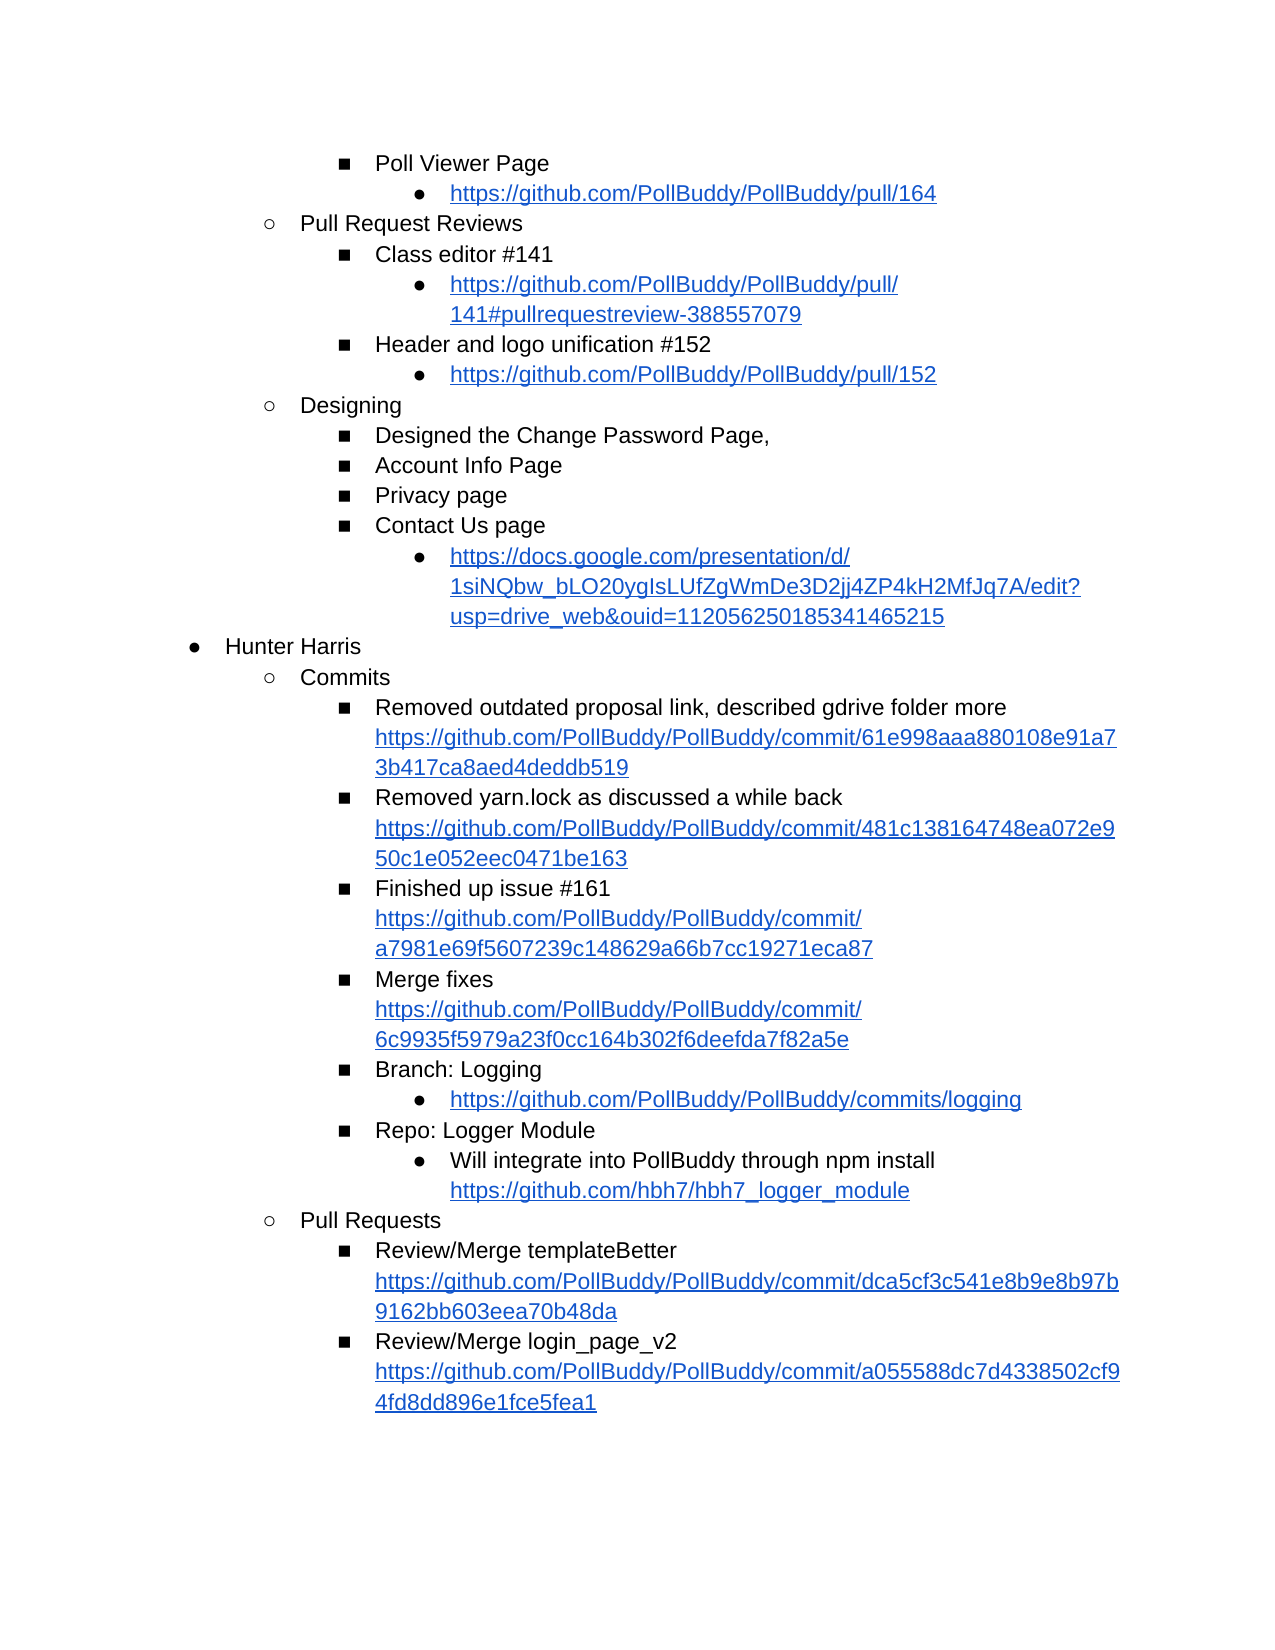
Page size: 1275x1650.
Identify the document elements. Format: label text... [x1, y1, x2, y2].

list Designing [262, 392, 1125, 418]
list Removed outdated proposal link, described gdrive folder more https://github.com/PollBuddy/PollBuddy/commit/61e998aaa880108e91a73b417ca8aed4deddb519 [337, 694, 1125, 781]
text https://github.com/PollBuddy/PollBuddy/commit/a7981e69f5607239c148629a66b7cc19271eca87 [375, 905, 1125, 962]
list Review/Merge login_page_v2 https://github.com/PollBuddy/PollBuddy/commit/a055588dc7d4338502cf94fd8dd896e1fce5fea1 [337, 1328, 1125, 1415]
list Branch: Logging [337, 1056, 1125, 1083]
list https://github.com/PollBuddy/PollBuddy/pull/141#pullrequestreview-388557079 [412, 271, 1125, 327]
list Removed yarn.lock as discussed a while back https://github.com/PollBuddy/PollBuddy/commit/481c138164748ea072e950c1e052eec0471be163 [337, 784, 1125, 871]
list https://docs.google.com/presentation/d/1siNQbw_bLO20ygIsLUfZgWmDe3D2jj4ZP4kH2MfJq7A/edit?usp=drive_web&ouid=112056250185341465215 [412, 543, 1125, 629]
list Finished up issue #161 [337, 875, 1125, 901]
list Merge fixes [337, 966, 1125, 992]
text https://github.com/PollBuddy/PollBuddy/commit/6c9935f5979a23f0cc164b302f6deefda7f82a5e [375, 996, 1125, 1052]
list Privacy page [337, 482, 1125, 509]
list Class editor #141 [337, 241, 1125, 267]
list https://github.com/PollBuddy/PollBuddy/commits/logging [412, 1086, 1125, 1113]
list Hunter Harris [187, 633, 1125, 660]
list Will integrate into PollBuddy through npm install https://github.com/hbh7/hbh7_logger_module [412, 1147, 1125, 1203]
list Review/Merge templateBetter https://github.com/PollBuddy/PollBuddy/commit/dca5cf3c541e8b9e8b97b9162bb603eea70b48da [337, 1237, 1125, 1324]
list https://github.com/PollBuddy/PollBuddy/pull/164 [412, 180, 1125, 207]
list Repo: Logger Module [337, 1117, 1125, 1143]
list https://github.com/PollBuddy/PollBuddy/pull/152 [412, 361, 1125, 388]
list Header and logo unification #152 [337, 331, 1125, 358]
list Contact Us page [337, 512, 1125, 539]
list Pull Requests [262, 1207, 1125, 1234]
list Designed the Change Password Page, [337, 422, 1125, 448]
list Commits [262, 663, 1125, 690]
list Pull Request Reviews [262, 210, 1125, 237]
list Account Info Page [337, 452, 1125, 478]
list Poll Viewer Page [337, 150, 1125, 176]
